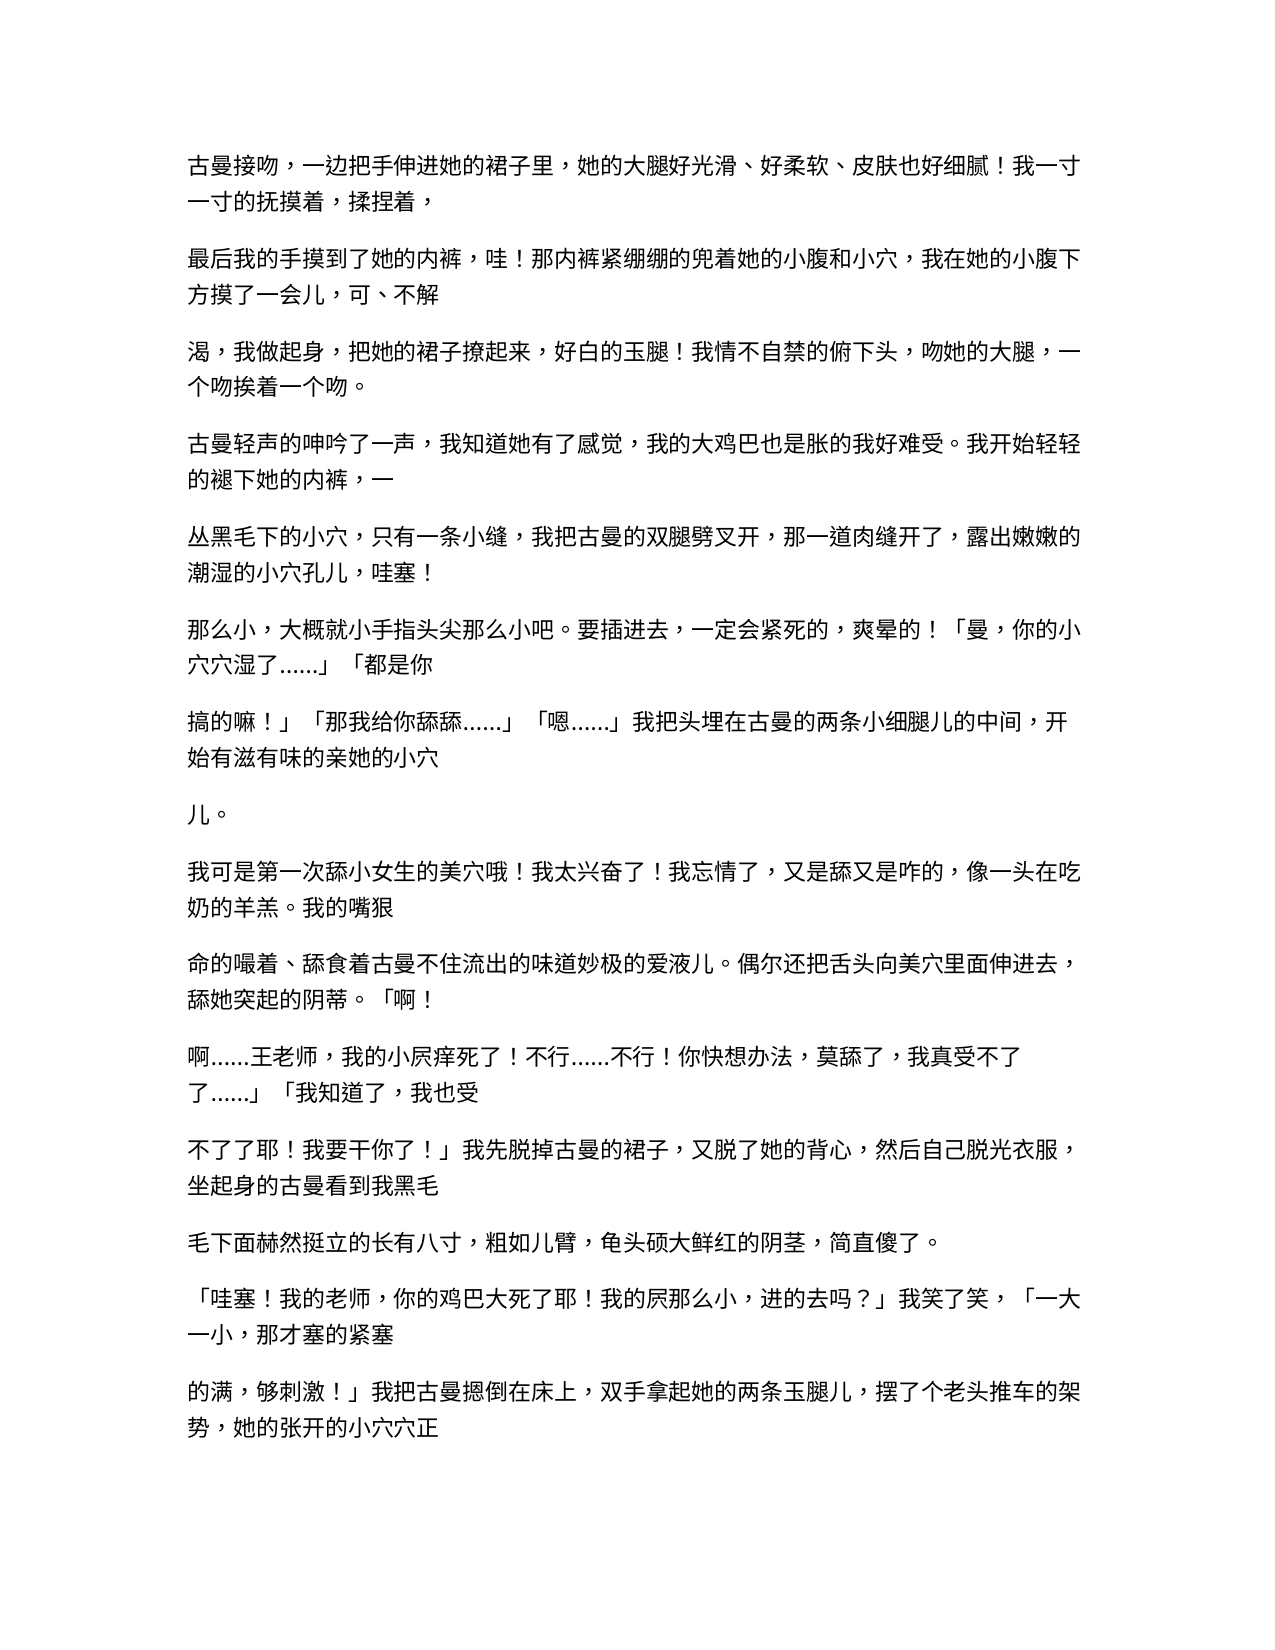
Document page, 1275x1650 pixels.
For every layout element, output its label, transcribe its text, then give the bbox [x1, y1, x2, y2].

text 我可是第一次舔小女生的美穴哦！我太兴奋了！我忘情了，又是舔又是咋的，像一头在吃奶的羊羔。我的嘴狠 [187, 856, 1087, 923]
text 命的嘬着、舔食着古曼不住流出的味道妙极的爱液儿。偶尔还把舌头向美穴里面伸进去，舔她突起的阴蒂。「啊！ [187, 948, 1087, 1016]
text 搞的嘛！」「那我给你舔舔……」「嗯……」我把头埋在古曼的两条小细腿儿的中间，开始有滋有味的亲她的小穴 [187, 706, 1087, 773]
text 不了了耶！我要干你了！」我先脱掉古曼的裙子，又脱了她的背心，然后自己脱光衣服，坐起身的古曼看到我黑毛 [187, 1134, 1087, 1201]
text 那么小，大概就小手指头尖那么小吧。要插进去，一定会紧死的，爽晕的！「曼，你的小穴穴湿了……」「都是你 [187, 613, 1087, 681]
text 最后我的手摸到了她的内裤，哇！那内裤紧绷绷的兜着她的小腹和小穴，我在她的小腹下方摸了一会儿，可、不解 [187, 243, 1087, 310]
text 丛黑毛下的小穴，只有一条小缝，我把古曼的双腿劈叉开，那一道肉缝开了，露出嫩嫩的潮湿的小穴孔儿，哇塞！ [187, 521, 1087, 588]
text 啊……王老师，我的小屄痒死了！不行……不行！你快想办法，莫舔了，我真受不了了……」「我知道了，我也受 [187, 1041, 1087, 1108]
text 古曼接吻，一边把手伸进她的裙子里，她的大腿好光滑、好柔软、皮肤也好细腻！我一寸一寸的抚摸着，揉捏着， [187, 150, 1087, 217]
text 的满，够刺激！」我把古曼摁倒在床上，双手拿起她的两条玉腿儿，摆了个老头推车的架势，她的张开的小穴穴正 [187, 1376, 1087, 1443]
text 古曼轻声的呻吟了一声，我知道她有了感觉，我的大鸡巴也是胀的我好难受。我开始轻轻的褪下她的内裤，一 [187, 428, 1087, 495]
text 毛下面赫然挺立的长有八寸，粗如儿臂，龟头硕大鲜红的阴茎，简直傻了。 [187, 1227, 1087, 1258]
text 「哇塞！我的老师，你的鸡巴大死了耶！我的屄那么小，进的去吗？」我笑了笑，「一大一小，那才塞的紧塞 [187, 1283, 1087, 1351]
text 渴，我做起身，把她的裙子撩起来，好白的玉腿！我情不自禁的俯下头，吻她的大腿，一个吻挨着一个吻。 [187, 335, 1087, 403]
text 儿。 [187, 799, 1087, 830]
